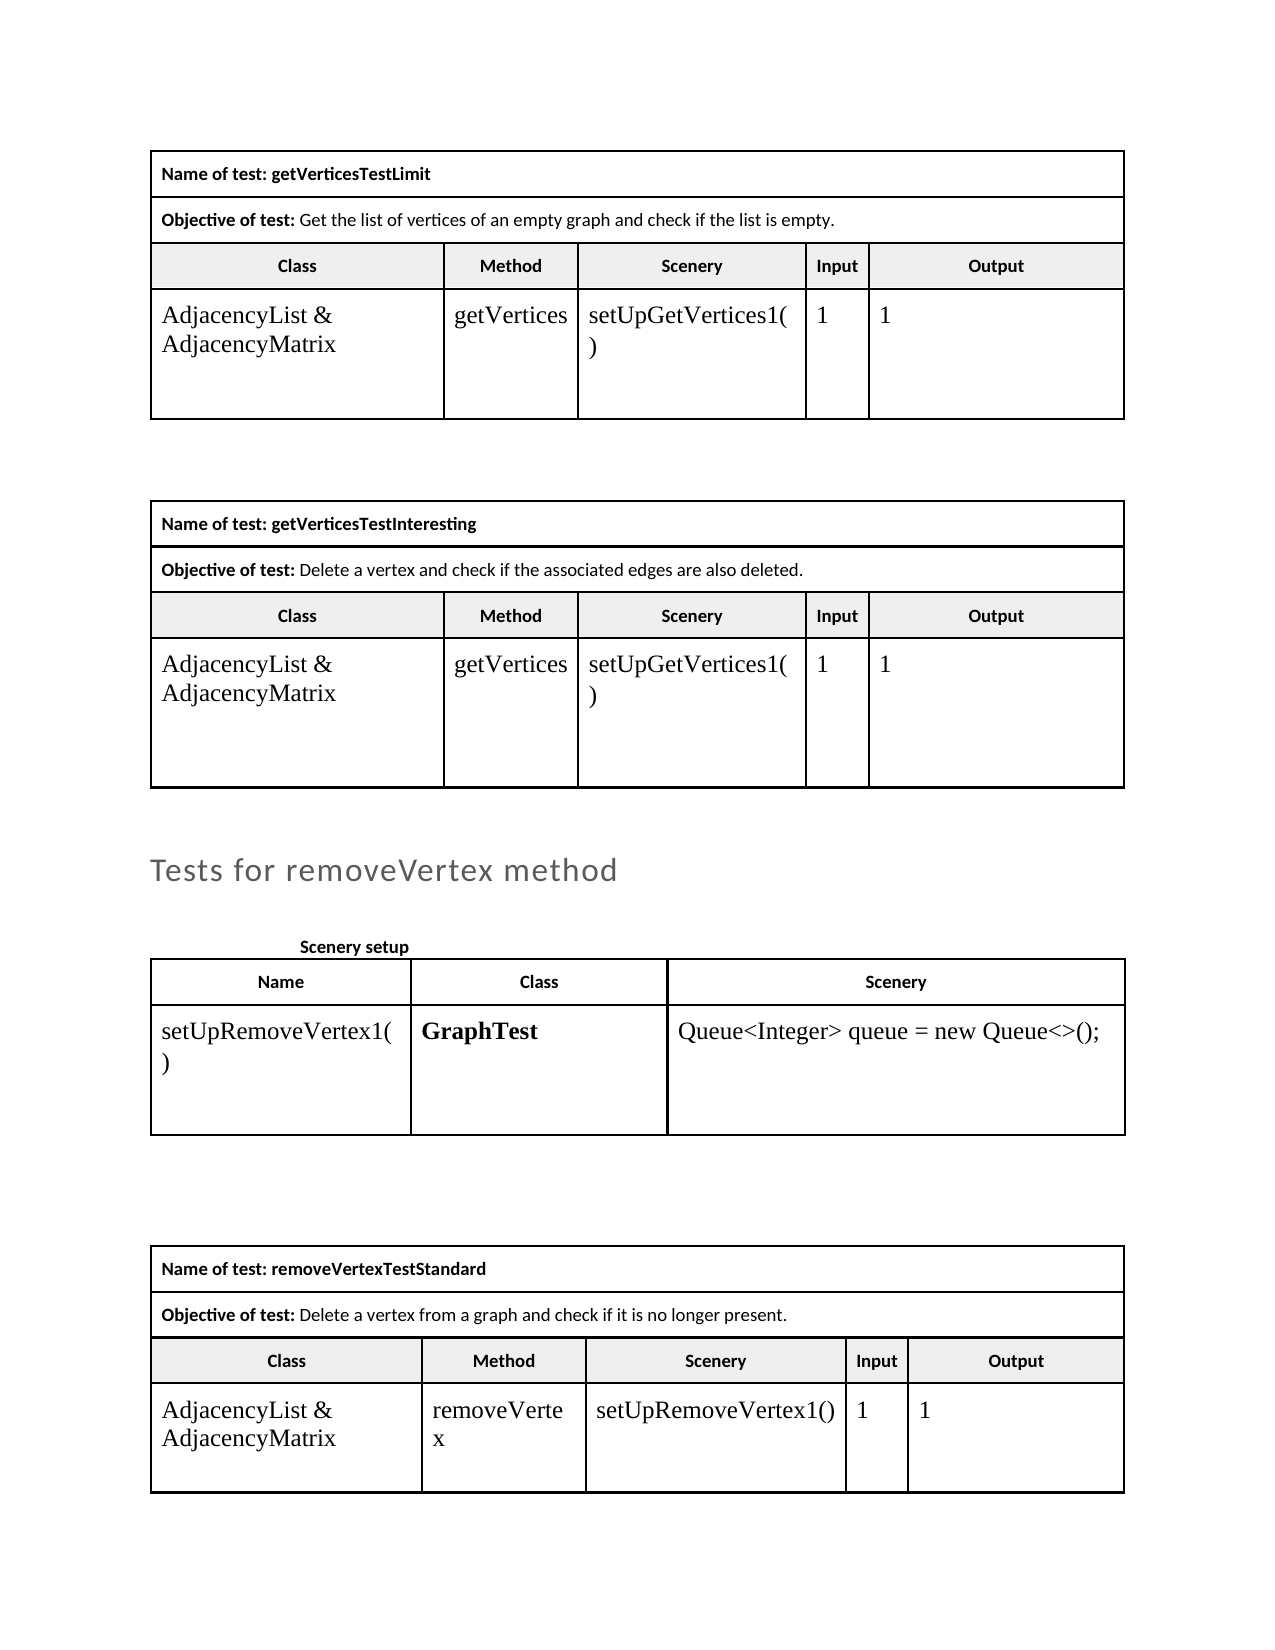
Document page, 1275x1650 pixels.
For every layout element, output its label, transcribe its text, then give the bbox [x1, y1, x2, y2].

table_cell Objective of test: Delete a vertex from a graph and check if it is no longer present. [152, 1293, 1123, 1336]
table_cell Scenery [579, 244, 805, 287]
subtitle Tests for removeVertex method [150, 849, 1125, 890]
table_cell Method [445, 244, 577, 287]
text Scenery setup [300, 935, 1125, 958]
table_header Scenery [669, 960, 1124, 1004]
table_cell setUpRemoveVertex1() [152, 1006, 410, 1134]
table_cell 1 [807, 639, 868, 786]
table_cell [152, 1384, 421, 1491]
table_cell 1 [909, 1384, 1123, 1491]
table_cell Input [807, 593, 868, 637]
table_header Class [412, 960, 666, 1004]
table_cell getVertices [445, 639, 577, 786]
table_header Name of test: getVerticesTestInteresting [152, 502, 1123, 545]
table_cell Input [807, 244, 868, 287]
table_cell AdjacencyList & AdjacencyMatrix [152, 290, 443, 418]
table_cell Class [152, 244, 443, 287]
table_cell 1 [847, 1384, 907, 1491]
table_cell Scenery [579, 593, 805, 637]
table_cell Output [909, 1339, 1123, 1382]
table_cell Objective of test: Delete a vertex and check if the associated edges are also deleted. [152, 548, 1123, 591]
table_cell Queue<Integer> queue = new Queue<>(); [669, 1006, 1124, 1134]
table_cell GraphTest [412, 1006, 666, 1134]
table_header Name [152, 960, 410, 1004]
table_cell Class [152, 593, 443, 637]
table_cell Objective of test: Get the list of vertices of an empty graph and check if the list is empty. [152, 198, 1123, 242]
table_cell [587, 1384, 845, 1491]
table_cell Output [870, 593, 1123, 637]
table_cell 1 [807, 290, 868, 418]
table_cell Scenery [587, 1339, 845, 1382]
table_cell Input [847, 1339, 907, 1382]
table_cell 1 [870, 290, 1123, 418]
table_header Name of test: removeVertexTestStandard [152, 1247, 1123, 1291]
table_cell setUpGetVertices1() [579, 290, 805, 418]
table_cell Class [152, 1339, 421, 1382]
table_cell removeVertex [423, 1384, 585, 1491]
table_header Name of test: getVerticesTestLimit [152, 152, 1123, 196]
table_cell 1 [870, 639, 1123, 786]
table_cell Method [423, 1339, 585, 1382]
table_cell getVertices [445, 290, 577, 418]
table_cell Output [870, 244, 1123, 287]
table_cell Method [445, 593, 577, 637]
table_cell AdjacencyList & AdjacencyMatrix [152, 639, 443, 786]
table_cell setUpGetVertices1() [579, 639, 805, 786]
